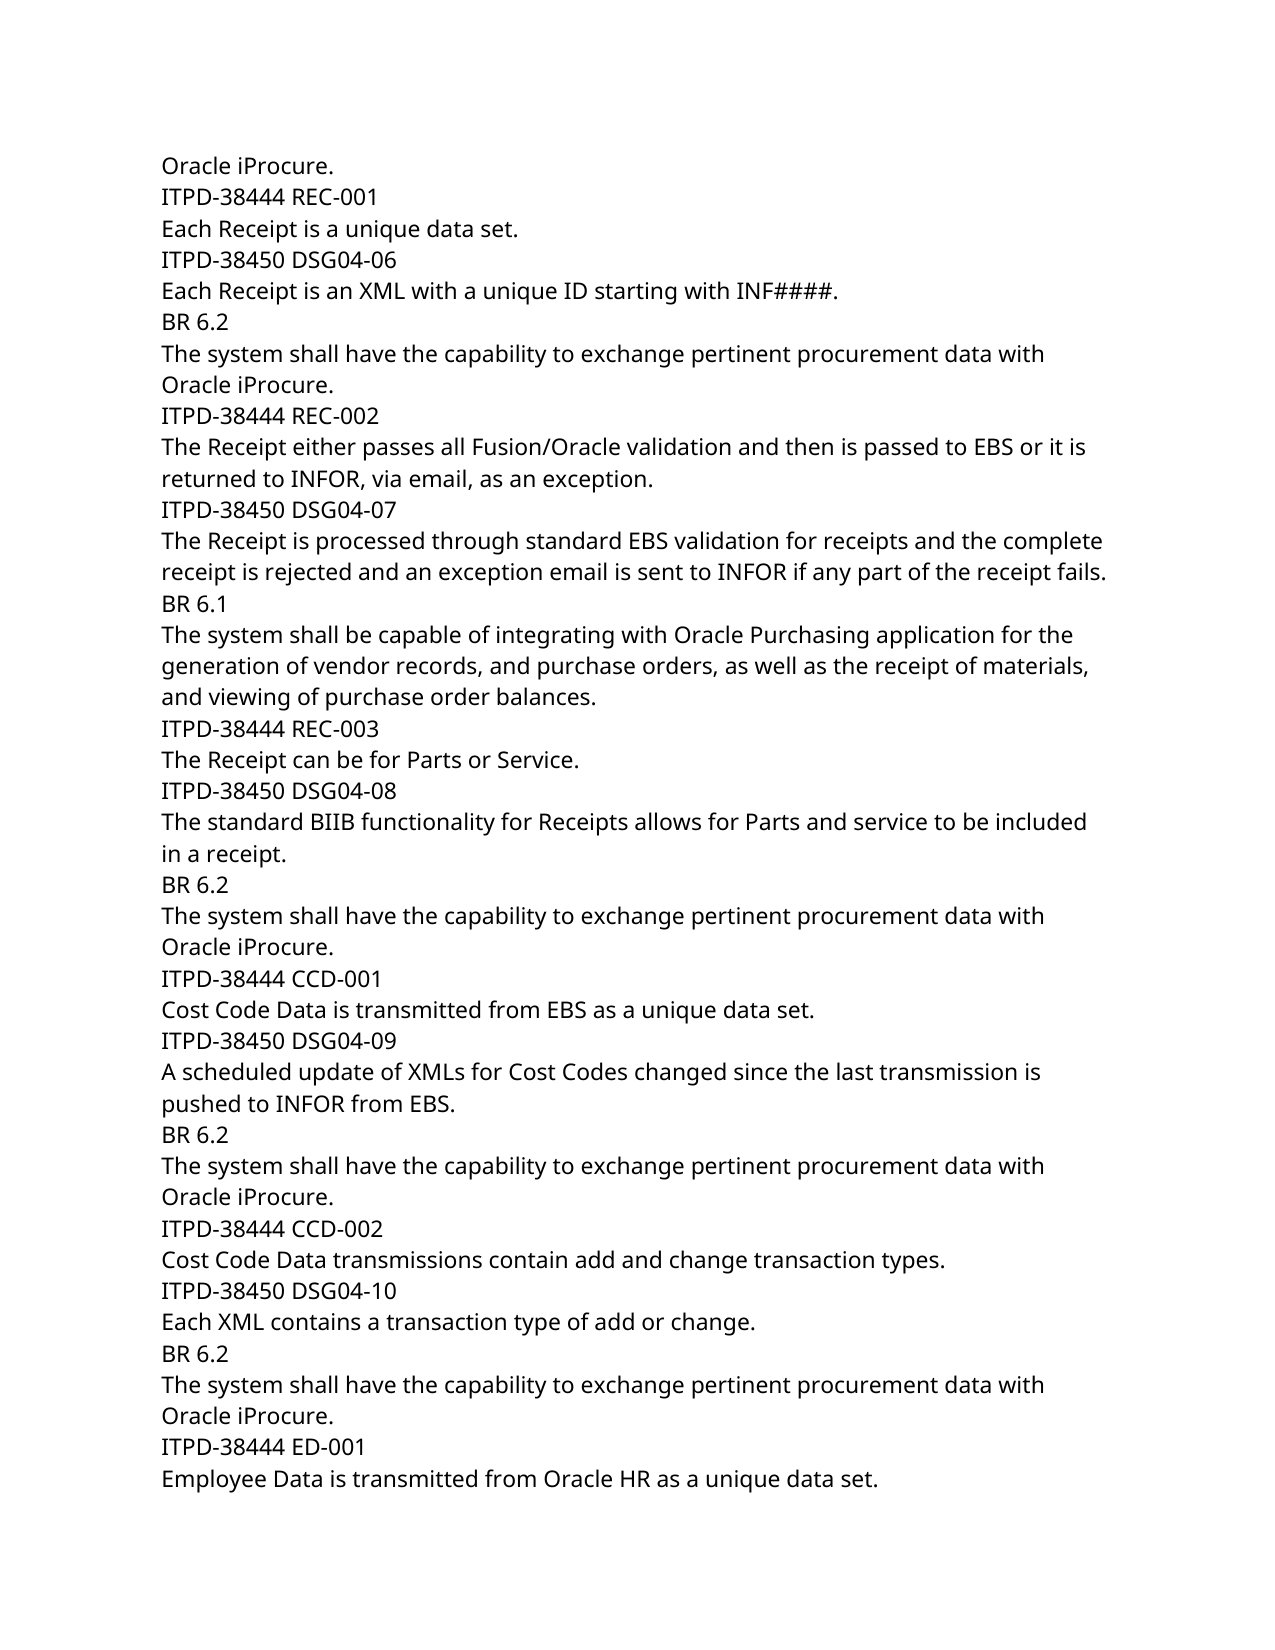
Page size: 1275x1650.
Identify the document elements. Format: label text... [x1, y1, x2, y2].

table_cell The system shall have the capability to exchange pertinent procurement data with Oracle iProcure. [150, 1369, 1125, 1431]
table_cell ITPD-38450 DSG04-10 [150, 1275, 1125, 1306]
table_cell ITPD-38450 DSG04-08 [150, 775, 1125, 806]
table_cell BR 6.2 [150, 306, 1125, 337]
table_cell ITPD-38444 CCD-001 [150, 963, 1125, 994]
table_cell Each XML contains a transaction type of add or change. [150, 1306, 1125, 1337]
table_cell The Receipt either passes all Fusion/Oracle validation and then is passed to EBS or it is returned to INFOR, via email, as an exception. [150, 431, 1125, 494]
table_cell Cost Code Data transmissions contain add and change transaction types. [150, 1244, 1125, 1275]
table_cell The system shall have the capability to exchange pertinent procurement data with Oracle iProcure. [150, 338, 1125, 400]
table_cell The system shall have the capability to exchange pertinent procurement data with Oracle iProcure. [150, 1150, 1125, 1212]
table_cell Each Receipt is an XML with a unique ID starting with INF####. [150, 275, 1125, 306]
table_cell The standard BIIB functionality for Receipts allows for Parts and service to be included in a receipt. [150, 806, 1125, 869]
table_cell Employee Data is transmitted from Oracle HR as a unique data set. [150, 1463, 1125, 1494]
table_cell The system shall be capable of integrating with Oracle Purchasing application for the generation of vendor records, and purchase orders, as well as the receipt of materials, and viewing of purchase order balances. [150, 619, 1125, 712]
table_cell ITPD-38450 DSG04-09 [150, 1025, 1125, 1056]
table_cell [150, 150, 1125, 181]
table_cell BR 6.2 [150, 869, 1125, 900]
table_cell Each Receipt is a unique data set. [150, 213, 1125, 244]
table_cell A scheduled update of XMLs for Cost Codes changed since the last transmission is pushed to INFOR from EBS. [150, 1056, 1125, 1119]
table_cell The Receipt can be for Parts or Service. [150, 744, 1125, 775]
table_cell BR 6.2 [150, 1338, 1125, 1369]
table_cell The Receipt is processed through standard EBS validation for receipts and the complete receipt is rejected and an exception email is sent to INFOR if any part of the receipt fails. [150, 525, 1125, 587]
table_cell ITPD-38450 DSG04-06 [150, 244, 1125, 275]
table_cell ITPD-38444 REC-003 [150, 713, 1125, 744]
table_cell ITPD-38444 REC-002 [150, 400, 1125, 431]
table_cell BR 6.2 [150, 1119, 1125, 1150]
table_cell ITPD-38444 REC-001 [150, 181, 1125, 212]
table_cell ITPD-38444 ED-001 [150, 1431, 1125, 1462]
table_cell BR 6.1 [150, 588, 1125, 619]
table_cell Cost Code Data is transmitted from EBS as a unique data set. [150, 994, 1125, 1025]
table_cell The system shall have the capability to exchange pertinent procurement data with Oracle iProcure. [150, 900, 1125, 962]
table_cell ITPD-38444 CCD-002 [150, 1213, 1125, 1244]
table_cell ITPD-38450 DSG04-07 [150, 494, 1125, 525]
